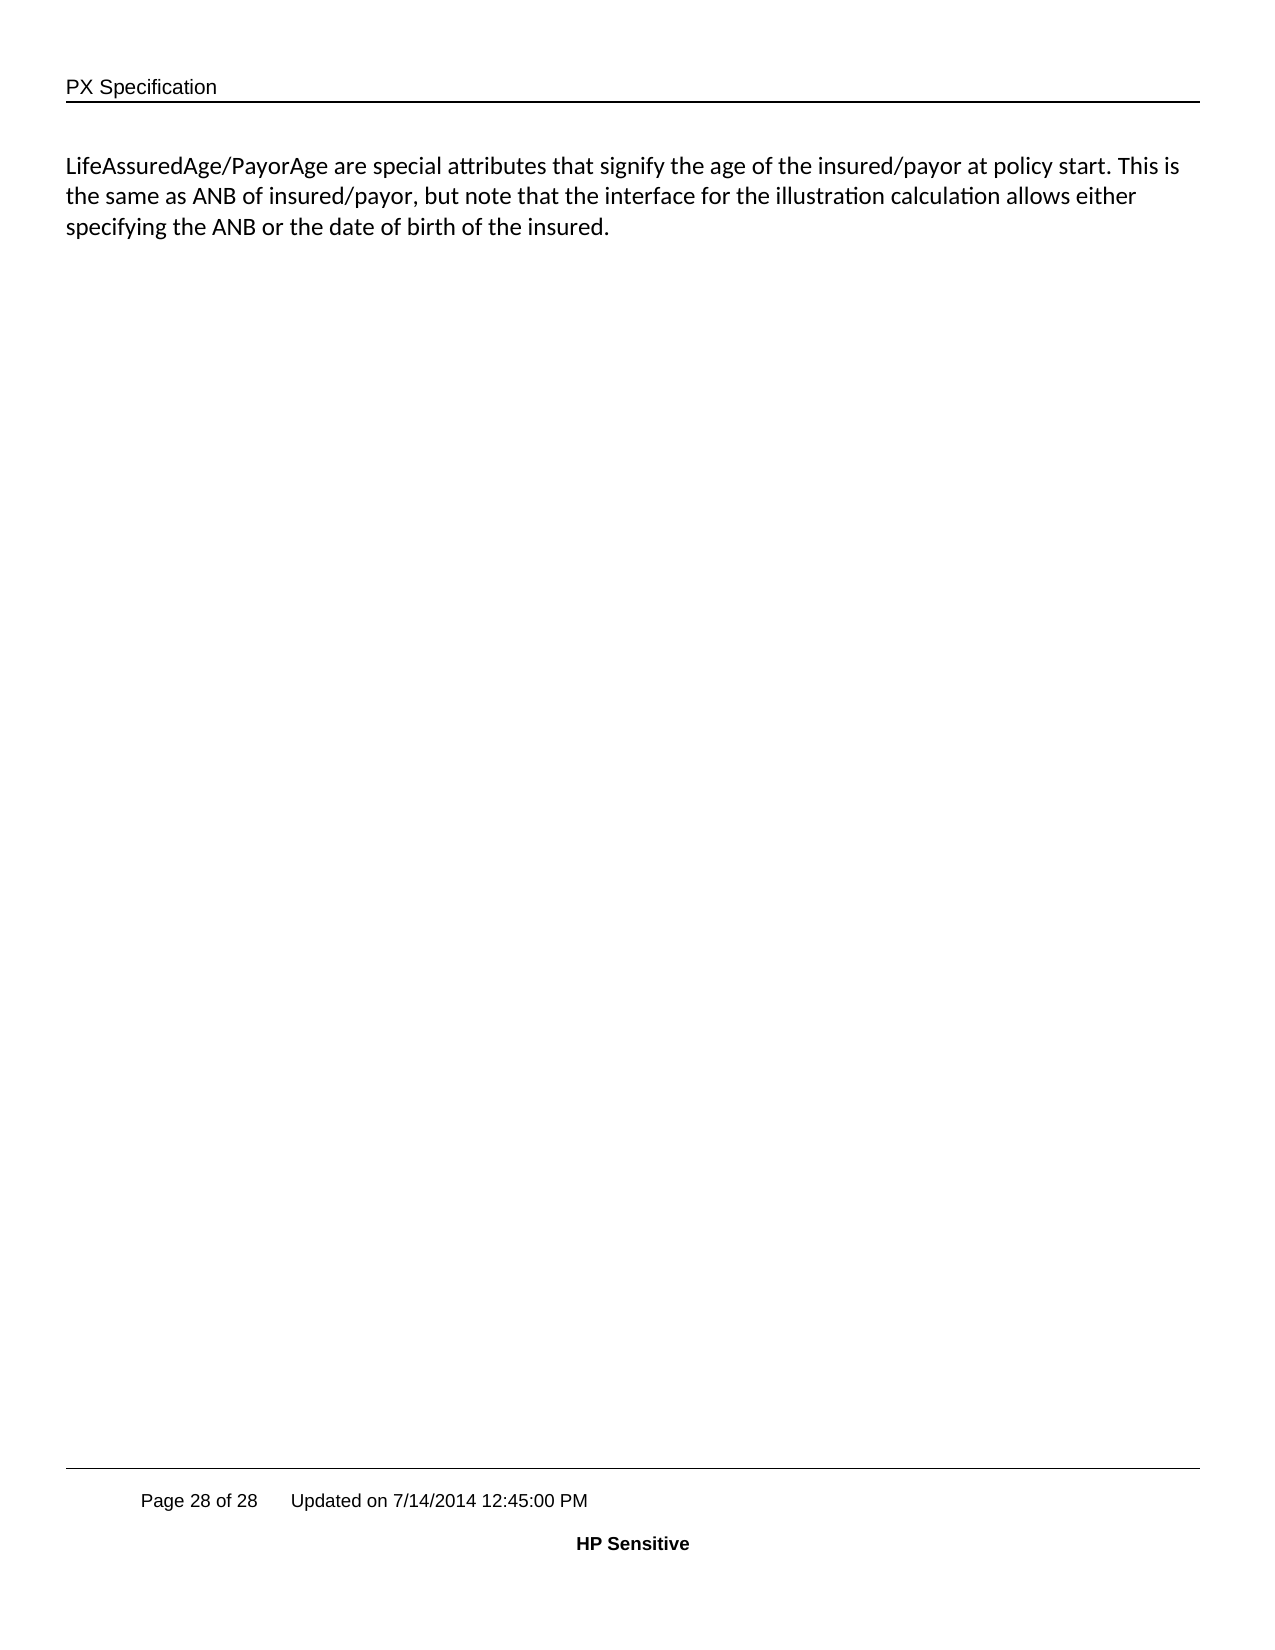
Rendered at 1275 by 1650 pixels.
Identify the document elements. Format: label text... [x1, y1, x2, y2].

text LifeAssuredAge/PayorAge are special attributes that signify the age of the insured/payor at policy start. This is the same as ANB of insured/payor, but note that the interface for the illustration calculation allows either specifying the ANB or the date of birth of the insured. [66, 150, 1200, 242]
